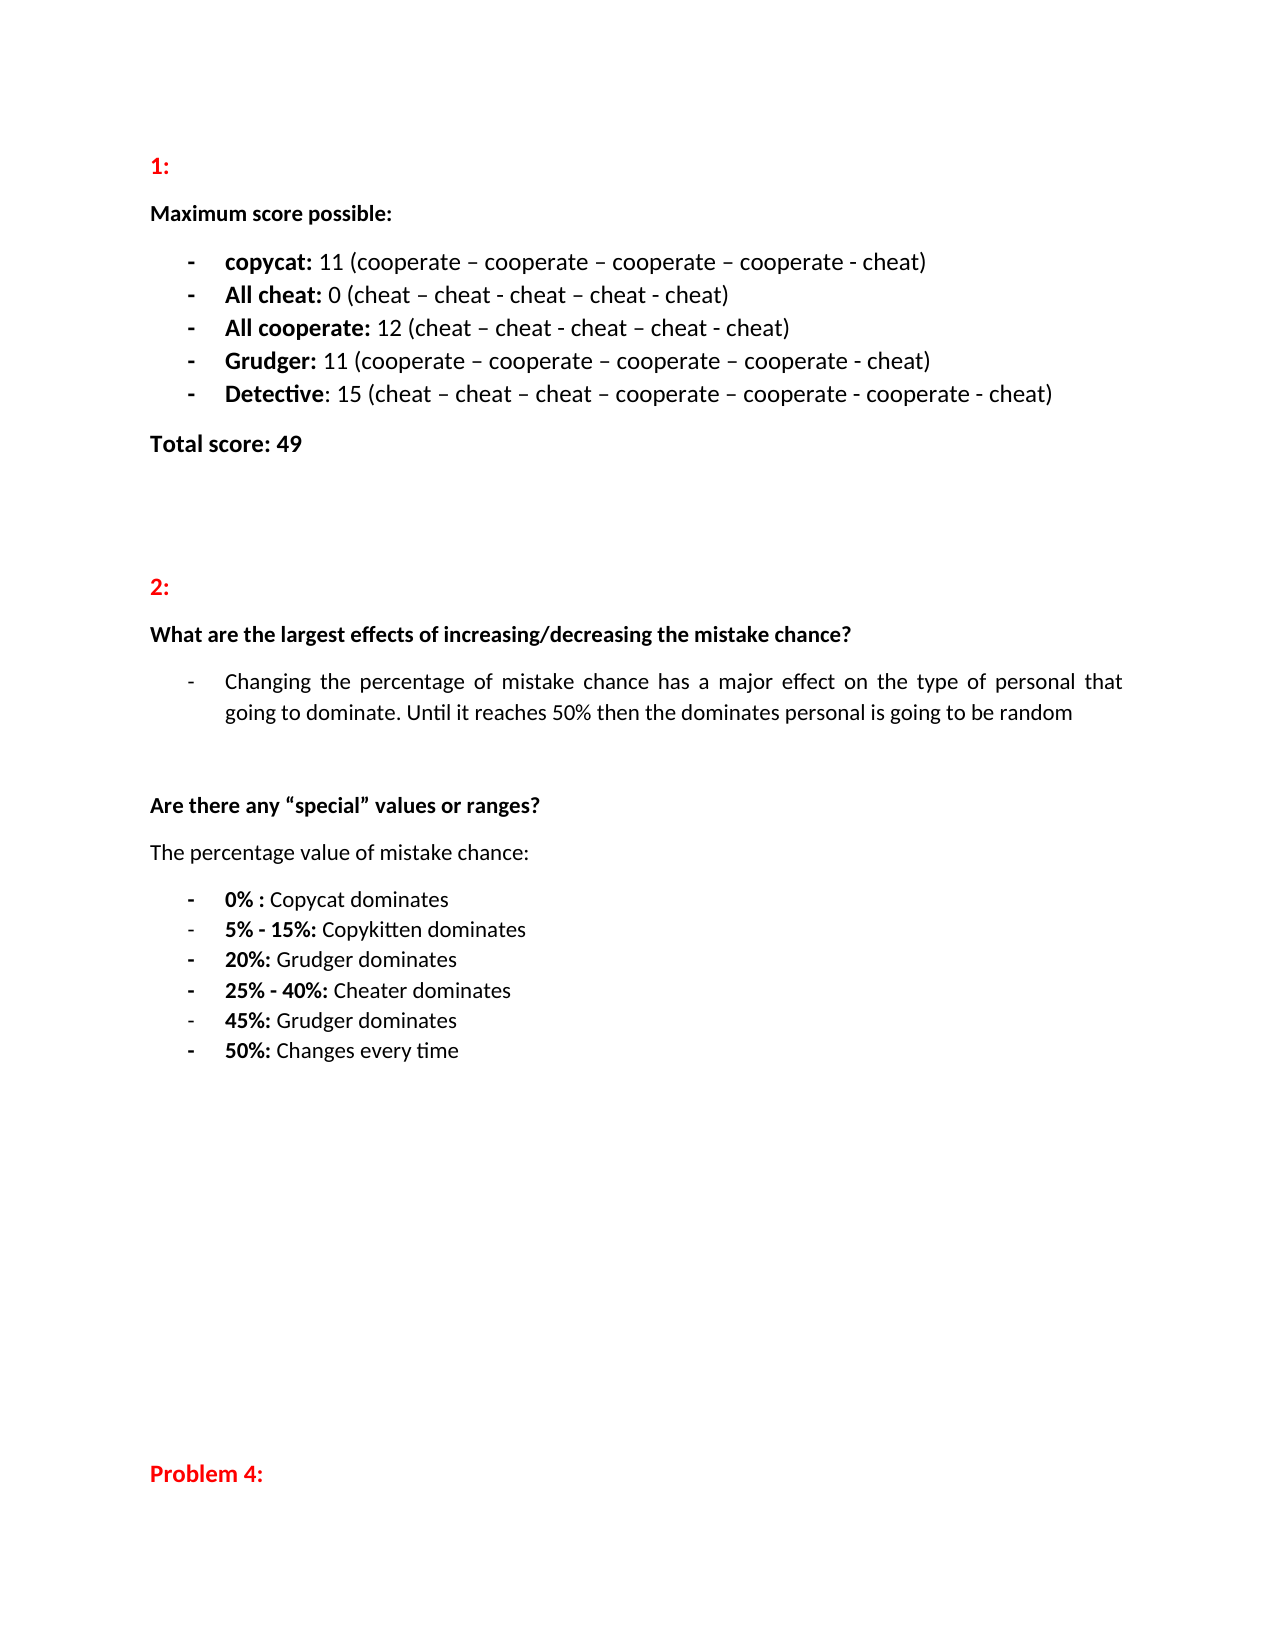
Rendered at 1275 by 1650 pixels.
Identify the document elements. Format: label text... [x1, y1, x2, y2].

text 2: [150, 571, 1125, 602]
list 25% - 40%: Cheater dominates [187, 976, 1125, 1004]
list 50%: Changes every time [187, 1036, 1125, 1064]
list All cheat: 0 (cheat – cheat - cheat – cheat - cheat) [187, 279, 1125, 310]
text What are the largest effects of increasing/decreasing the mistake chance? [150, 621, 1125, 649]
list 45%: Grudger dominates [187, 1006, 1125, 1034]
list 20%: Grudger dominates [187, 946, 1125, 974]
list All cooperate: 12 (cheat – cheat - cheat – cheat - cheat) [187, 312, 1125, 343]
list copycat: 11 (cooperate – cooperate – cooperate – cooperate - cheat) [187, 246, 1125, 277]
list Changing the percentage of mistake chance has a major effect on the type of personal that going to dominate. Until it reaches 50% then the dominates personal is going to be random [187, 667, 1125, 726]
text The percentage value of mistake chance: [150, 838, 1125, 866]
list 5% - 15%: Copykitten dominates [187, 915, 1125, 943]
text 1: [150, 150, 1125, 181]
list 0% : Copycat dominates [187, 885, 1125, 913]
list Grudger: 11 (cooperate – cooperate – cooperate – cooperate - cheat) [187, 345, 1125, 376]
text Total score: 49 [150, 428, 1125, 458]
list Detective: 15 (cheat – cheat – cheat – cooperate – cooperate - cooperate - cheat) [187, 378, 1125, 409]
text Problem 4: [150, 1458, 1125, 1489]
text Are there any “special” values or ranges? [150, 791, 1125, 819]
text Maximum score possible: [150, 199, 1125, 228]
